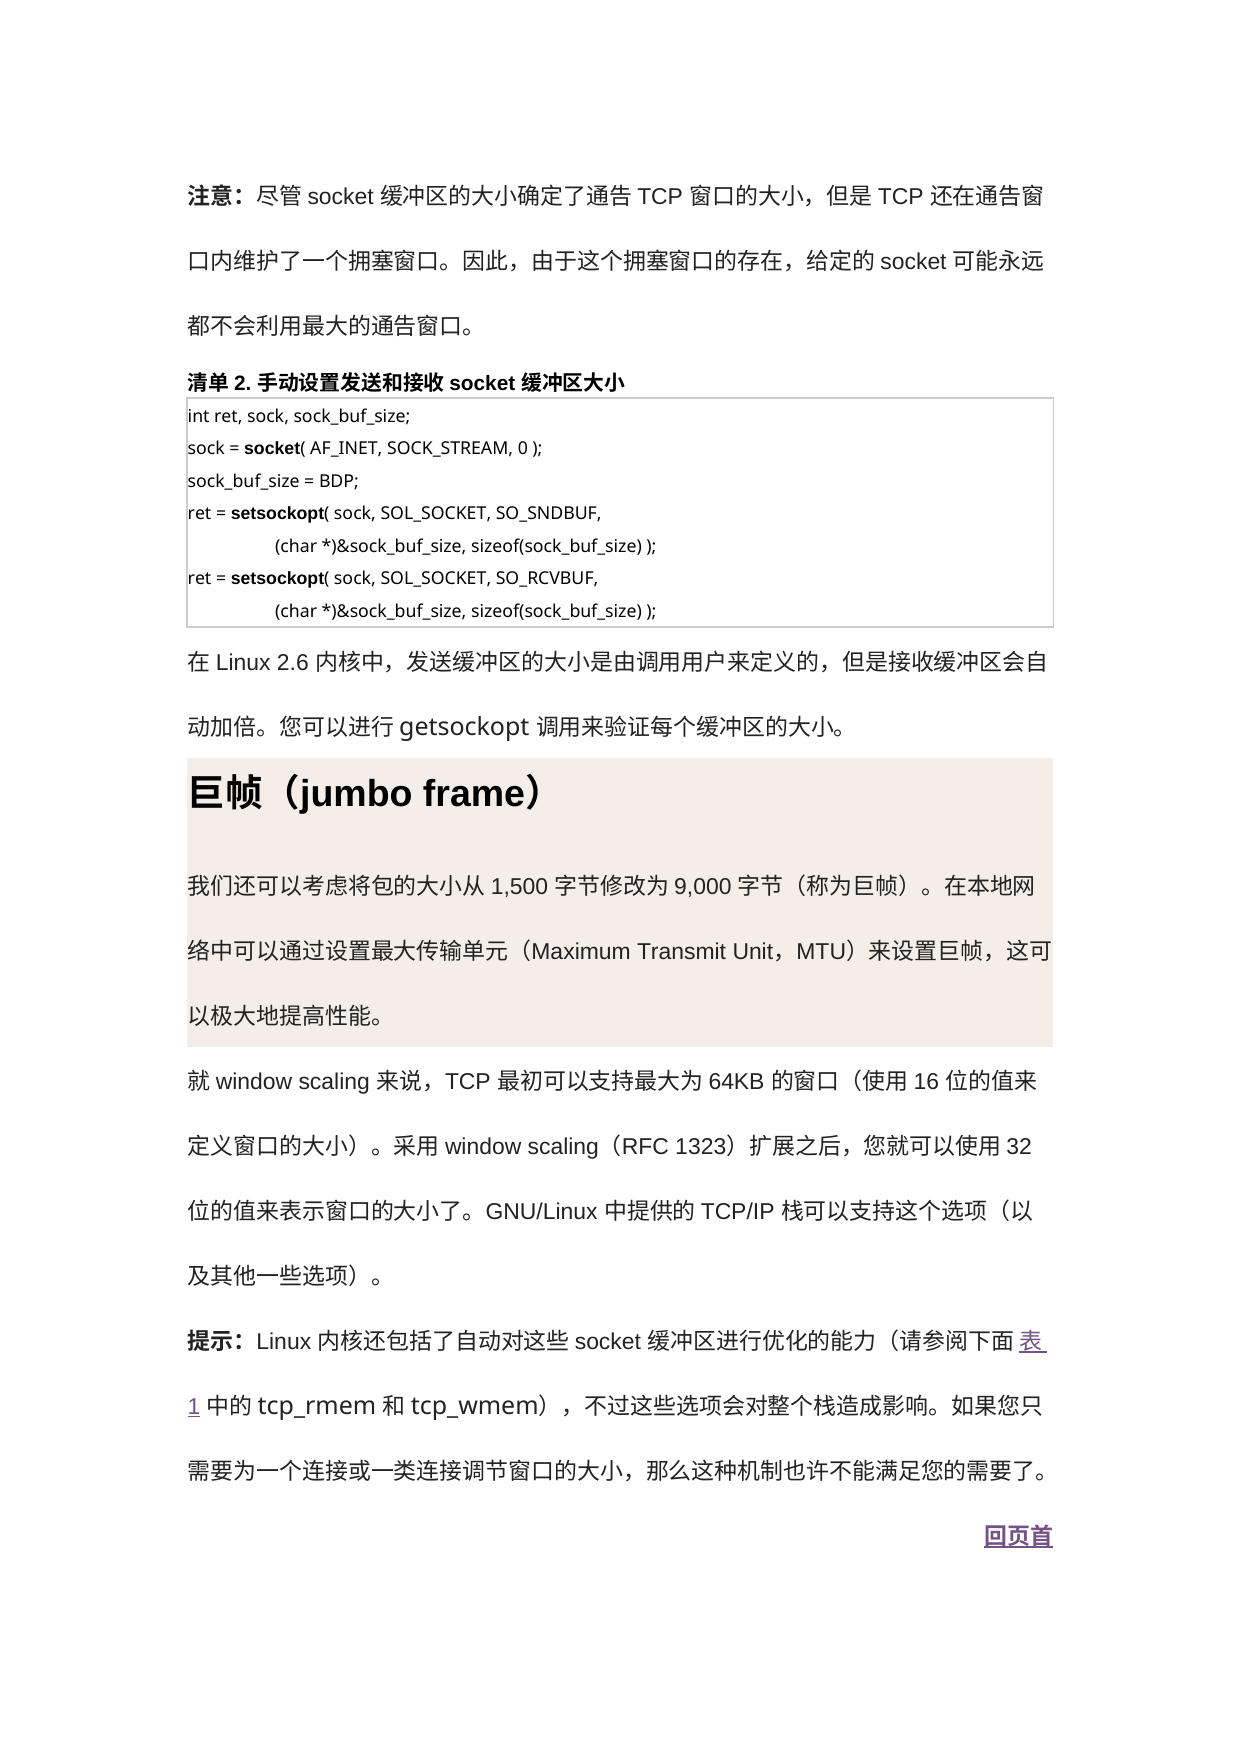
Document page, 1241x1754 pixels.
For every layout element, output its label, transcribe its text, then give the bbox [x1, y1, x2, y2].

text 注意：尽管 socket 缓冲区的大小确定了通告 TCP 窗口的大小，但是 TCP 还在通告窗口内维护了一个拥塞窗口。因此，由于这个拥塞窗口的存在，给定的 socket 可能永远都不会利用最大的通告窗口。 [187, 162, 1053, 357]
text ret = setsockopt( sock, SOL_SOCKET, SO_RCVBUF, [188, 561, 1053, 592]
text sock_buf_size = BDP; [188, 464, 1053, 496]
text (char *)&sock_buf_size, sizeof(sock_buf_size) ); [188, 529, 1053, 561]
text 回页首 [187, 1502, 1053, 1567]
text 就 window scaling 来说，TCP 最初可以支持最大为 64KB 的窗口（使用 16 位的值来定义窗口的大小）。采用 window scaling（RFC 1323）扩展之后，您就可以使用 32 位的值来表示窗口的大小了。GNU/Linux 中提供的 TCP/IP 栈可以支持这个选项（以及其他一些选项）。 [187, 1047, 1053, 1307]
text 我们还可以考虑将包的大小从 1,500 字节修改为 9,000 字节（称为巨帧）。在本地网络中可以通过设置最大传输单元（Maximum Transmit Unit，MTU）来设置巨帧，这可以极大地提高性能。 [187, 852, 1053, 1047]
text sock = socket( AF_INET, SOCK_STREAM, 0 ); [188, 431, 1053, 464]
text (char *)&sock_buf_size, sizeof(sock_buf_size) ); [188, 592, 1053, 626]
text 在 Linux 2.6 内核中，发送缓冲区的大小是由调用用户来定义的，但是接收缓冲区会自动加倍。您可以进行 getsockopt 调用来验证每个缓冲区的大小。 [187, 628, 1053, 758]
text 清单 2. 手动设置发送和接收 socket 缓冲区大小 [187, 365, 1053, 397]
text ret = setsockopt( sock, SOL_SOCKET, SO_SNDBUF, [188, 496, 1053, 529]
text int ret, sock, sock_buf_size; [188, 399, 1053, 431]
text 提示：Linux 内核还包括了自动对这些 socket 缓冲区进行优化的能力（请参阅下面 表 1 中的 tcp_rmem 和 tcp_wmem），不过这些选项会对整个栈造成影响。如果您只需要为一个连接或一类连接调节窗口的大小，那么这种机制也许不能满足您的需要了。 [187, 1307, 1053, 1502]
text 巨帧（jumbo frame） [187, 758, 1053, 823]
